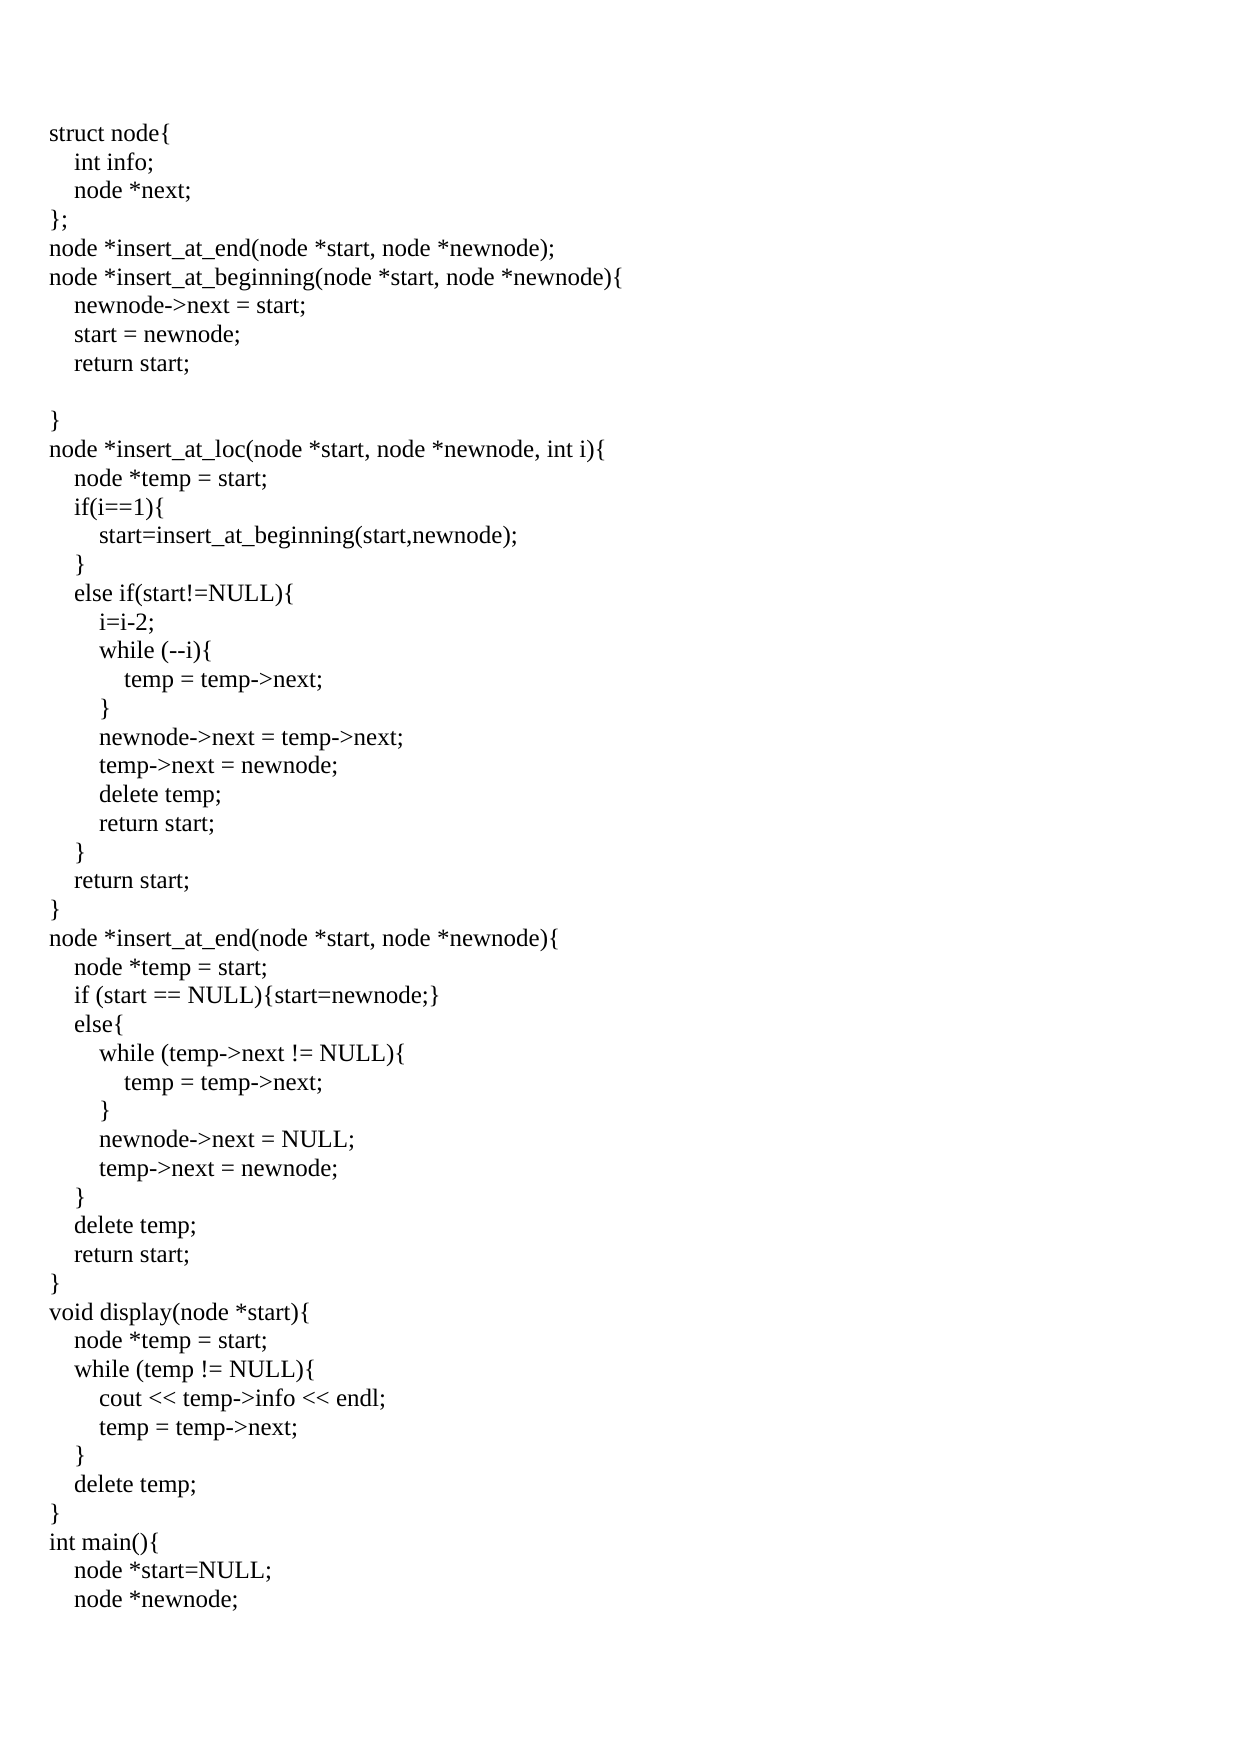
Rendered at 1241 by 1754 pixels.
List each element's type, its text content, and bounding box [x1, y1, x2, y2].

text return start; [49, 866, 1207, 894]
text temp->next = newnode; [49, 1153, 1207, 1182]
text return start; [49, 348, 1207, 377]
text if(i==1){ [49, 492, 1207, 521]
text } [49, 1268, 1207, 1297]
text node *insert_at_beginning(node *start, node *newnode){ [49, 262, 1207, 291]
text int info; [49, 147, 1207, 176]
text while (temp->next != NULL){ [49, 1038, 1207, 1067]
text struct node{ [49, 118, 1207, 147]
text start = newnode; [49, 319, 1207, 348]
text return start; [49, 808, 1207, 837]
text } [49, 1096, 1207, 1124]
text } [49, 693, 1207, 722]
text cout << temp->info << endl; [49, 1383, 1207, 1412]
text newnode->next = temp->next; [49, 722, 1207, 751]
text } [49, 894, 1207, 923]
text node *temp = start; [49, 1326, 1207, 1354]
text } [49, 1182, 1207, 1211]
text }; [49, 204, 1207, 233]
text newnode->next = start; [49, 291, 1207, 319]
text int main(){ [49, 1527, 1207, 1556]
text else if(start!=NULL){ [49, 578, 1207, 607]
text } [49, 1441, 1207, 1469]
text temp = temp->next; [49, 664, 1207, 693]
text } [49, 406, 1207, 434]
text if (start == NULL){start=newnode;} [49, 981, 1207, 1009]
text delete temp; [49, 779, 1207, 808]
text start=insert_at_beginning(start,newnode); [49, 521, 1207, 549]
text i=i-2; [49, 607, 1207, 636]
text node *start=NULL; [49, 1556, 1207, 1584]
text else{ [49, 1009, 1207, 1038]
text node *insert_at_end(node *start, node *newnode); [49, 233, 1207, 262]
text while (--i){ [49, 636, 1207, 664]
text newnode->next = NULL; [49, 1124, 1207, 1153]
text node *temp = start; [49, 952, 1207, 981]
text while (temp != NULL){ [49, 1354, 1207, 1383]
text node *next; [49, 176, 1207, 204]
text delete temp; [49, 1469, 1207, 1498]
text node *temp = start; [49, 463, 1207, 492]
text node *newnode; [49, 1584, 1207, 1613]
text temp->next = newnode; [49, 751, 1207, 779]
text temp = temp->next; [49, 1412, 1207, 1441]
text return start; [49, 1239, 1207, 1268]
text } [49, 1498, 1207, 1527]
text } [49, 549, 1207, 578]
text void display(node *start){ [49, 1297, 1207, 1326]
text node *insert_at_loc(node *start, node *newnode, int i){ [49, 434, 1207, 463]
text } [49, 837, 1207, 866]
text node *insert_at_end(node *start, node *newnode){ [49, 923, 1207, 952]
text delete temp; [49, 1211, 1207, 1239]
text temp = temp->next; [49, 1067, 1207, 1096]
